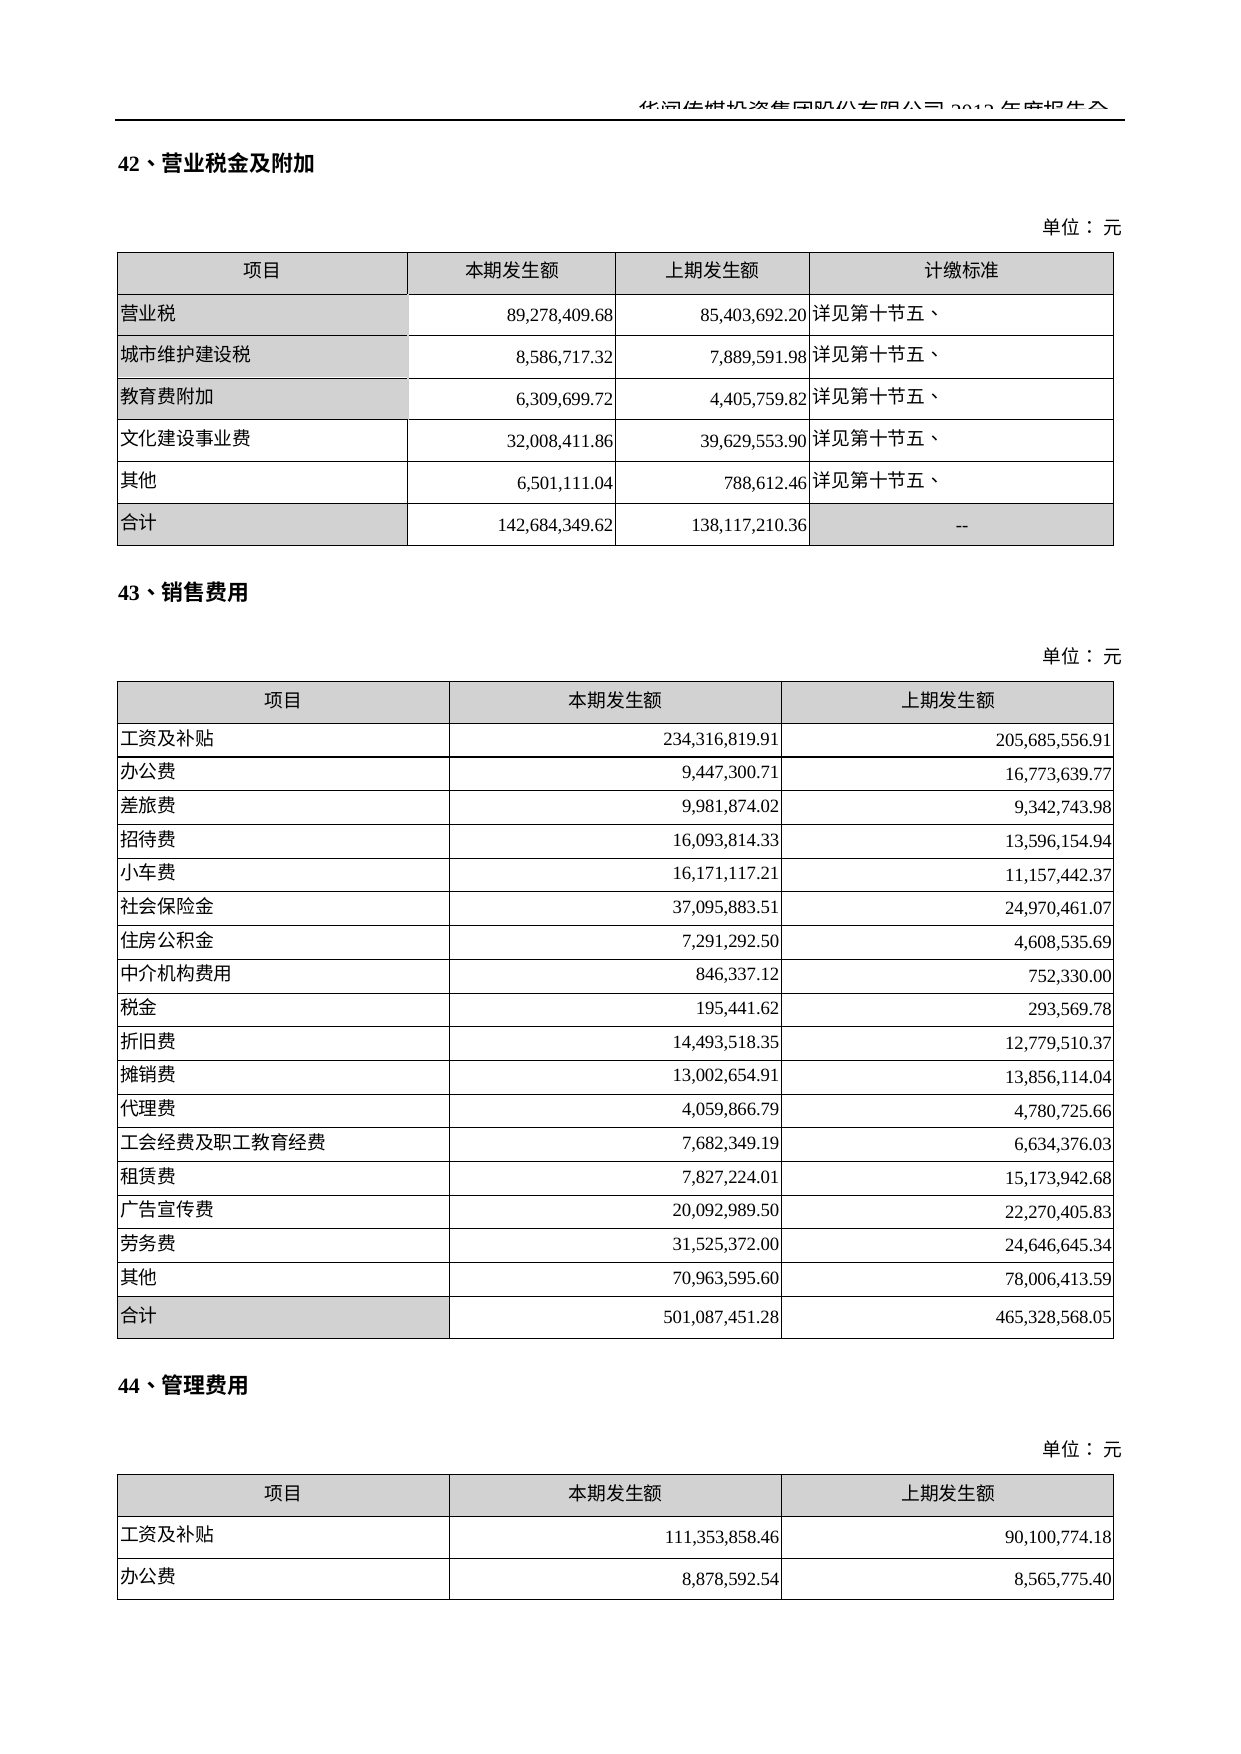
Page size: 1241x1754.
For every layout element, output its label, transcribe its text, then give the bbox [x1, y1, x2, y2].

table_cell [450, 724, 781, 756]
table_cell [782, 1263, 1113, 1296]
subtitle 44、管理费用 [118, 1370, 1138, 1399]
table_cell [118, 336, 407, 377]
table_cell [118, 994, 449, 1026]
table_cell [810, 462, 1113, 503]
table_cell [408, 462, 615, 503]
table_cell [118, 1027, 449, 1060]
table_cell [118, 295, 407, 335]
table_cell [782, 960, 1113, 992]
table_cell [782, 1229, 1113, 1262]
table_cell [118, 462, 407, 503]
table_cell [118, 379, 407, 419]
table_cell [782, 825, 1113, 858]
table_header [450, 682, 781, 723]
text 单位： 元 [102, 644, 1122, 669]
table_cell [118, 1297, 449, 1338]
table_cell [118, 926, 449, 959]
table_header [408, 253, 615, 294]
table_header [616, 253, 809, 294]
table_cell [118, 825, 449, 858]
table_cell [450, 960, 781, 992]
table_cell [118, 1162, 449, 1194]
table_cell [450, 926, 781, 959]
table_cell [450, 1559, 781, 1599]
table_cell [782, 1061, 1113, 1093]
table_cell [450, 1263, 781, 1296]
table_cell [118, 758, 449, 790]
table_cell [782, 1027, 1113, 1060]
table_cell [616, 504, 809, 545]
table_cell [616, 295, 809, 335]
subtitle 43、销售费用 [118, 577, 1138, 607]
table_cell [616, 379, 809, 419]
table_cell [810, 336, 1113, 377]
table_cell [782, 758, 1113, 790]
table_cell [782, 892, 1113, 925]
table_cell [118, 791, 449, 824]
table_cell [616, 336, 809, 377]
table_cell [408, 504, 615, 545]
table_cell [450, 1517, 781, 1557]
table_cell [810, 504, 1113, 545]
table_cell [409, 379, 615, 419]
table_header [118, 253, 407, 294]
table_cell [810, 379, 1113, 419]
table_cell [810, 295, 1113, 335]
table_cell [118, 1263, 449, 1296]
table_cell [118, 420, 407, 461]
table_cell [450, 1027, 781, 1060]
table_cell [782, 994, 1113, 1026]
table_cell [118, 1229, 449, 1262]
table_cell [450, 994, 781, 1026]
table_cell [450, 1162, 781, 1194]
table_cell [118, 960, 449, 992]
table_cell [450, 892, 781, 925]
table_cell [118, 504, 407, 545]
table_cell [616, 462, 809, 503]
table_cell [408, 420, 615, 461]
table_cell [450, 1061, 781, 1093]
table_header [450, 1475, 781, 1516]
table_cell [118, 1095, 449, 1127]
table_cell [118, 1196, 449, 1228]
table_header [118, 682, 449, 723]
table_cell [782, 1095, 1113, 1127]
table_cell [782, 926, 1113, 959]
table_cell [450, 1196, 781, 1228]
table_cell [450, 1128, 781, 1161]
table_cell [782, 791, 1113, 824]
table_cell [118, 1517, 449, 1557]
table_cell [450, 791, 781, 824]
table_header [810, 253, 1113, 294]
subtitle 42、营业税金及附加 [118, 148, 1138, 177]
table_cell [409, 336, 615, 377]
text 单位： 元 [102, 214, 1122, 240]
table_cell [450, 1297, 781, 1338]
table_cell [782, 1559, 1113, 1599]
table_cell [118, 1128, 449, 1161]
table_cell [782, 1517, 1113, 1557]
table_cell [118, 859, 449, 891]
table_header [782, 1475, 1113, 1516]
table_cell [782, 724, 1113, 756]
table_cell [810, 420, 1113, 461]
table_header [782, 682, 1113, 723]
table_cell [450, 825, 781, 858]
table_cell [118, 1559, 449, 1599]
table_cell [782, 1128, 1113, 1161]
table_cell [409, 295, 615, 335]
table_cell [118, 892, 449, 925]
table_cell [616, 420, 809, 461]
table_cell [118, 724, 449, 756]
text 单位： 元 [102, 1437, 1122, 1462]
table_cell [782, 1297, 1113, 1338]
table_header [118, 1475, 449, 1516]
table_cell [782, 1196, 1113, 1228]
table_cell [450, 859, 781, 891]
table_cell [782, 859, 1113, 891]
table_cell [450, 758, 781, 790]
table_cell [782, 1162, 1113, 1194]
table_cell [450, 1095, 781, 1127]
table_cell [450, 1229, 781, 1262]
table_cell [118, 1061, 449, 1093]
